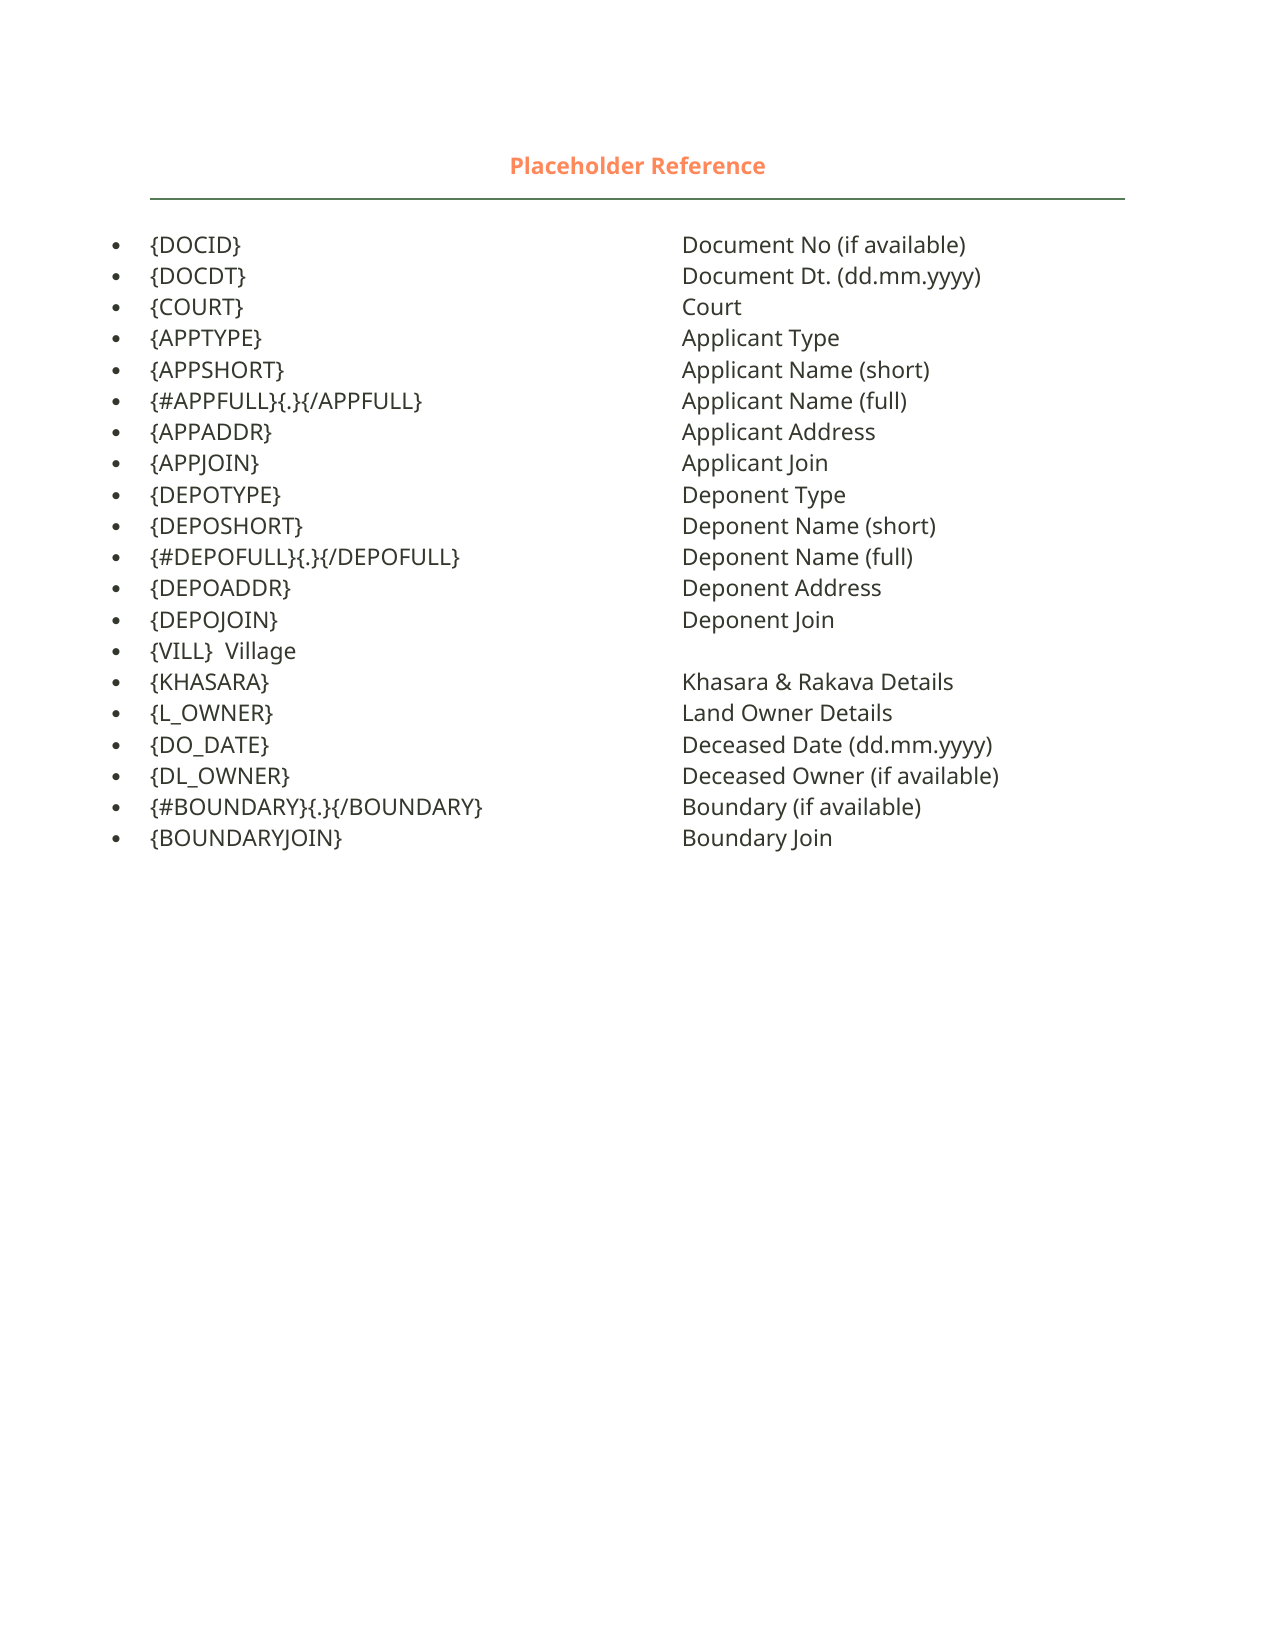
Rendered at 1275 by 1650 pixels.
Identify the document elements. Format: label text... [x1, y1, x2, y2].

list {DEPOJOIN} Deponent Join [112, 604, 1125, 635]
list {APPJOIN} Applicant Join [112, 447, 1125, 479]
list {DEPOSHORT} Deponent Name (short) [112, 510, 1125, 541]
list {DOCDT} Document Dt. (dd.mm.yyyy) [112, 260, 1125, 291]
list {APPADDR} Applicant Address [112, 416, 1125, 447]
list {VILL} Village [112, 635, 1125, 666]
list {#BOUNDARY}{.}{/BOUNDARY} Boundary (if available) [112, 791, 1125, 822]
list {APPTYPE} Applicant Type [112, 322, 1125, 354]
list {KHASARA} Khasara & Rakava Details [112, 666, 1125, 697]
list {#APPFULL}{.}{/APPFULL} Applicant Name (full) [112, 385, 1125, 416]
list {DO_DATE} Deceased Date (dd.mm.yyyy) [112, 729, 1125, 760]
list {DOCID} Document No (if available) [112, 229, 1125, 260]
list {DL_OWNER} Deceased Owner (if available) [112, 760, 1125, 791]
text Placeholder Reference [150, 150, 1125, 198]
list {COURT} Court [112, 291, 1125, 322]
list {#DEPOFULL}{.}{/DEPOFULL} Deponent Name (full) [112, 541, 1125, 572]
list {DEPOADDR} Deponent Address [112, 572, 1125, 604]
list {APPSHORT} Applicant Name (short) [112, 354, 1125, 385]
list {DEPOTYPE} Deponent Type [112, 479, 1125, 510]
list {L_OWNER} Land Owner Details [112, 697, 1125, 729]
list {BOUNDARYJOIN} Boundary Join [112, 822, 1125, 854]
